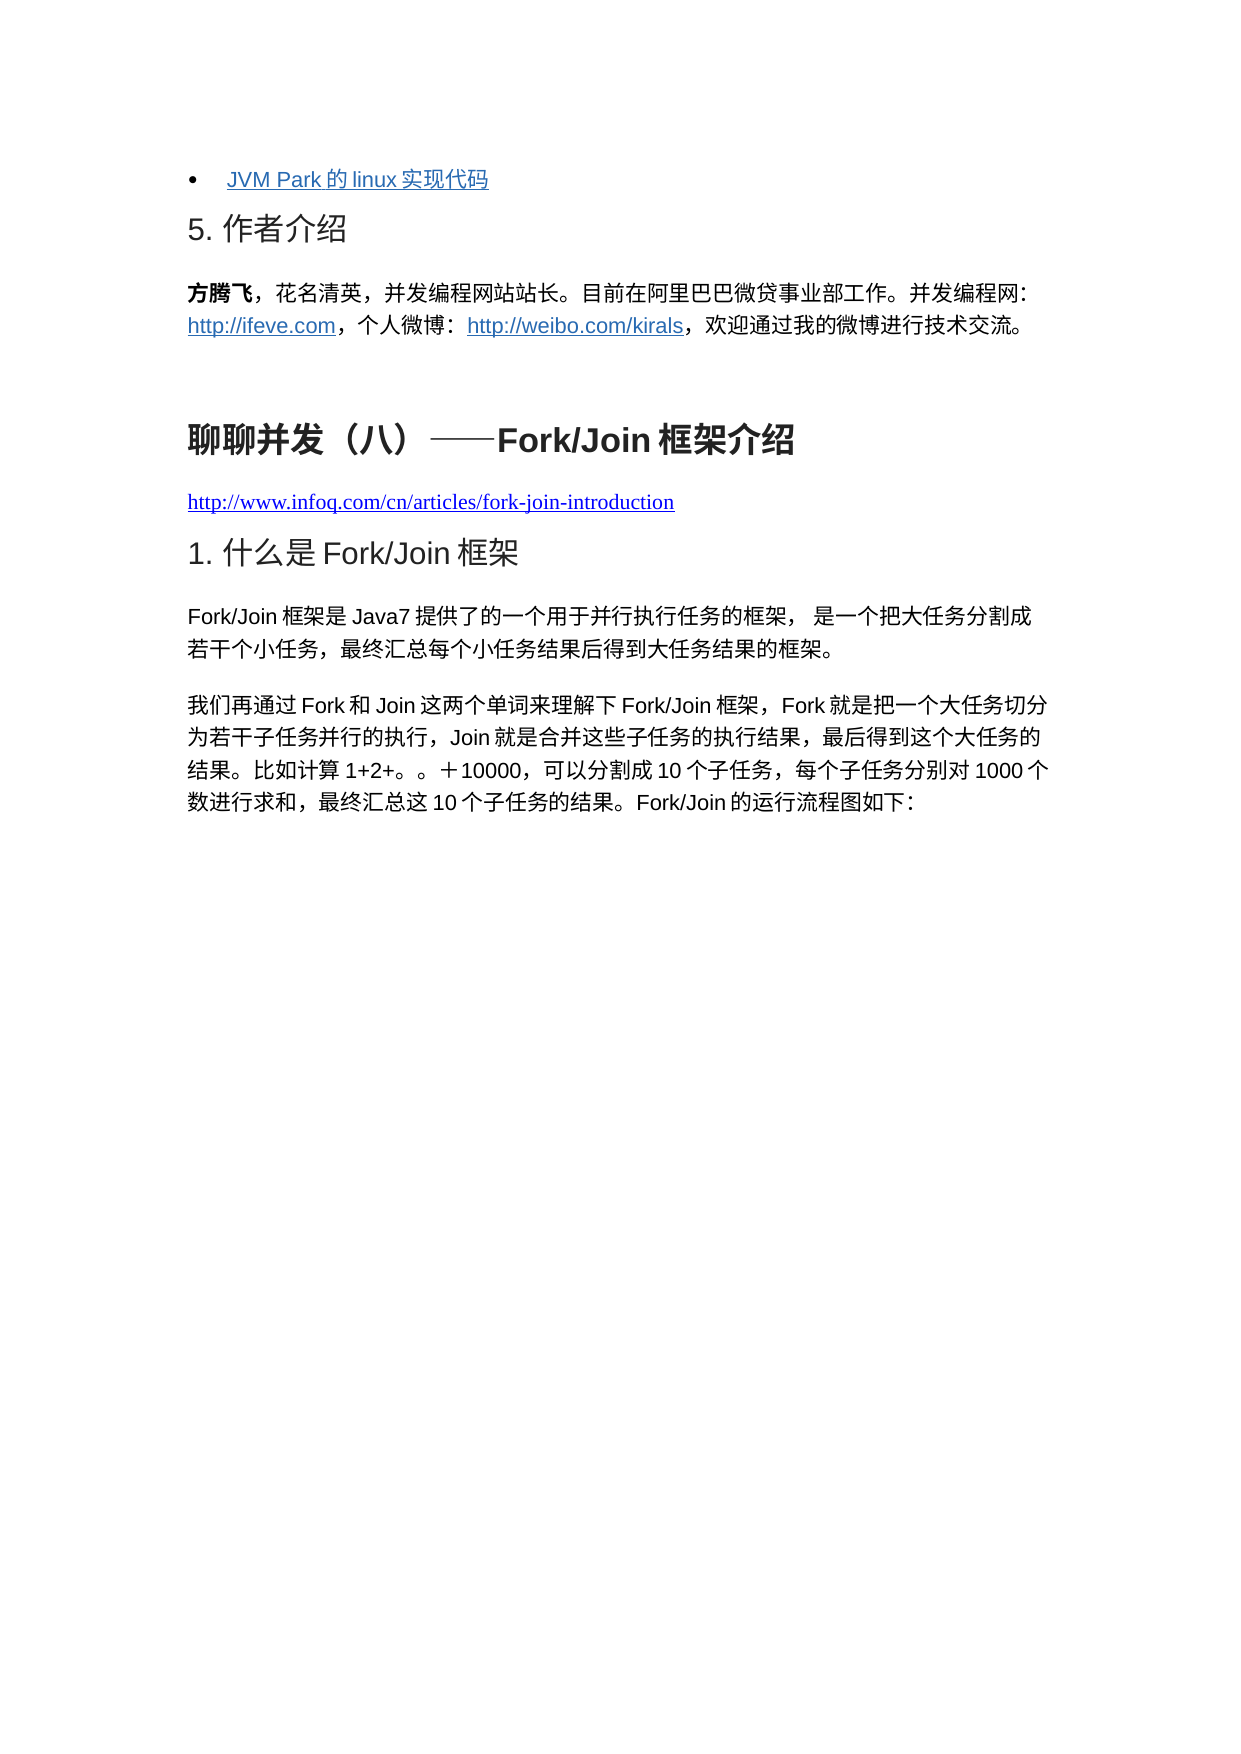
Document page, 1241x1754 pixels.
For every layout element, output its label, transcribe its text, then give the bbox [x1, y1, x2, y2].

text Fork/Join框架是Java7提供了的一个用于并行执行任务的框架， 是一个把大任务分割成若干个小任务，最终汇总每个小任务结果后得到大任务结果的框架。 [187, 599, 1053, 664]
text 聊聊并发（八）——Fork/Join框架介绍 [187, 405, 1053, 470]
list JVM Park的linux实现代码 [189, 162, 1053, 194]
text http://www.infoq.com/cn/articles/fork-join-introduction [187, 486, 1053, 518]
text 方腾飞，花名清英，并发编程网站站长。目前在阿里巴巴微贷事业部工作。并发编程网：http://ifeve.com，个人微博：http://weibo.com/kirals，欢迎通过我的微博进行技术交流。 [187, 275, 1053, 340]
text 我们再通过Fork和Join这两个单词来理解下Fork/Join框架，Fork就是把一个大任务切分为若干子任务并行的执行，Join就是合并这些子任务的执行结果，最后得到这个大任务的结果。比如计算1+2+。。＋10000，可以分割成10个子任务，每个子任务分别对1000个数进行求和，最终汇总这10个子任务的结果。Fork/Join的运行流程图如下： [187, 687, 1053, 817]
subtitle 5. 作者介绍 [187, 194, 1053, 259]
subtitle 1. 什么是Fork/Join框架 [187, 518, 1053, 583]
